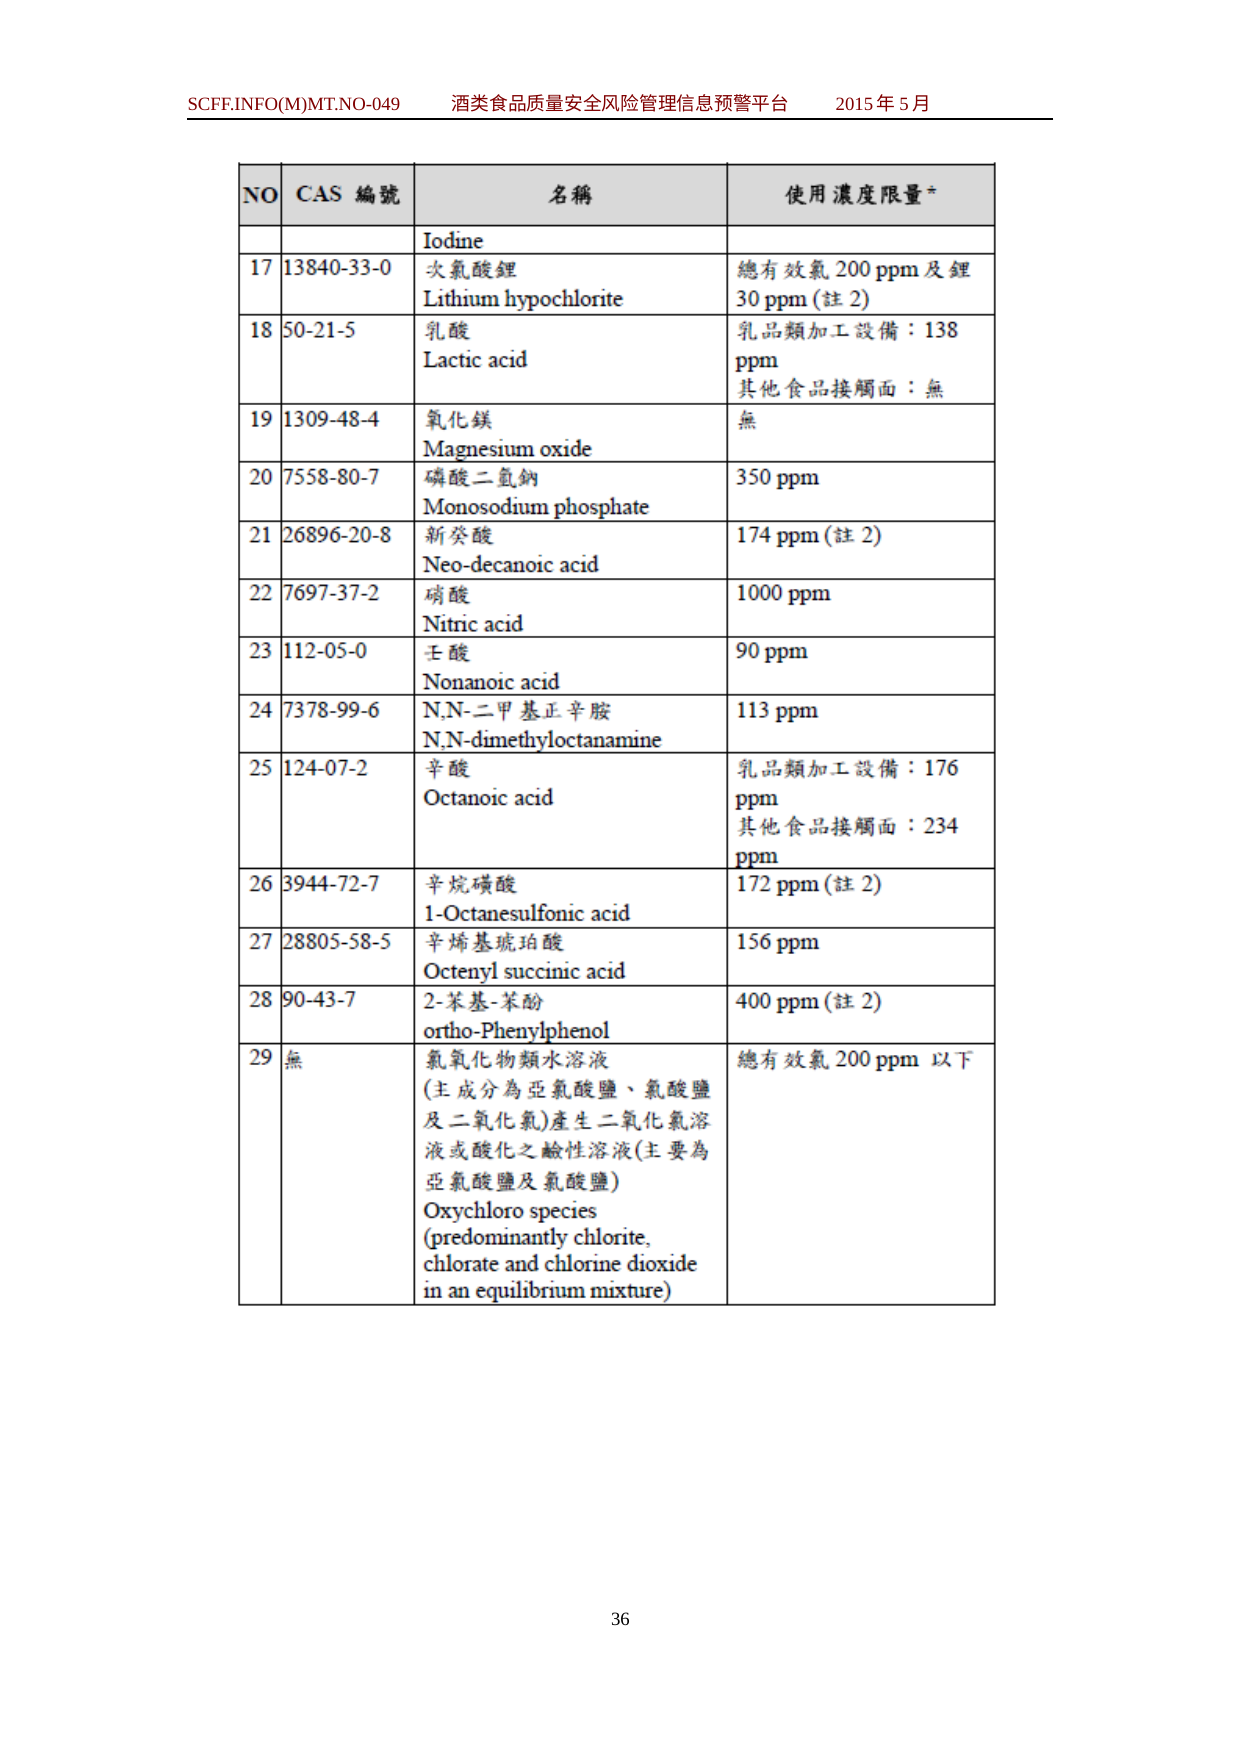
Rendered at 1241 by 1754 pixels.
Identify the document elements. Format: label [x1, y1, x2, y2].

picture [237, 162, 999, 1309]
